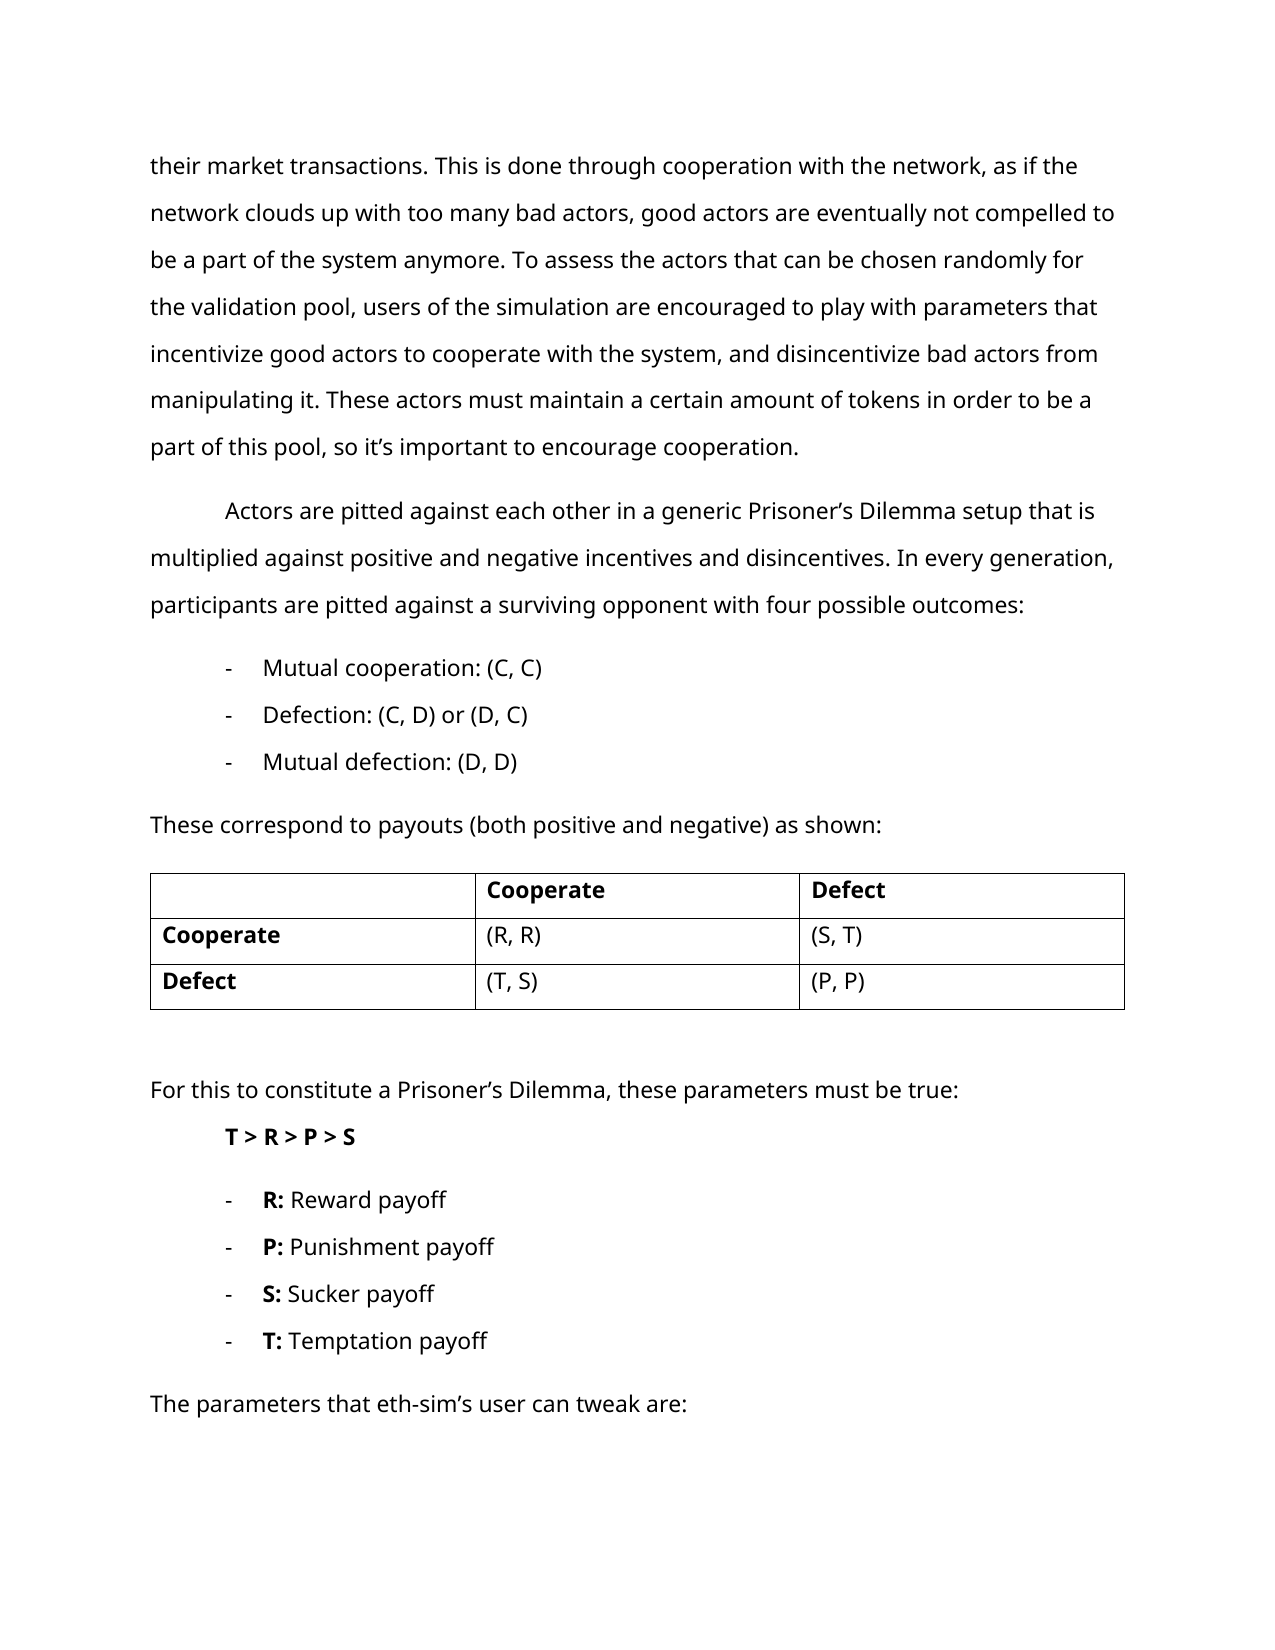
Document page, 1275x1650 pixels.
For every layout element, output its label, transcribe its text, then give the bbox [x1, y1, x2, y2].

table_header [151, 874, 475, 918]
list S: Sucker payoff [225, 1278, 1125, 1309]
text The parameters that eth-sim’s user can tweak are: [150, 1388, 1125, 1419]
table_cell (S, T) [800, 919, 1124, 964]
table_cell Cooperate [151, 919, 475, 964]
table_cell (T, S) [476, 965, 799, 1009]
list Defection: (C, D) or (D, C) [225, 699, 1125, 730]
list Mutual defection: (D, D) [225, 746, 1125, 777]
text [150, 150, 1125, 462]
list R: Reward payoff [225, 1184, 1125, 1215]
text Actors are pitted against each other in a generic Prisoner’s Dilemma setup that is multiplied against positive and negative incentives and disincentives. In every generation, participants are pitted against a surviving opponent with four possible outcomes: [150, 495, 1125, 620]
text These correspond to payouts (both positive and negative) as shown: [150, 809, 1125, 841]
list Mutual cooperation: (C, C) [225, 652, 1125, 683]
table_cell (R, R) [476, 919, 799, 964]
list P: Punishment payoff [225, 1231, 1125, 1262]
text For this to constitute a Prisoner’s Dilemma, these parameters must be true: T > R > P > S [150, 1074, 1125, 1152]
table_header Defect [800, 874, 1124, 918]
table_cell Defect [151, 965, 475, 1009]
list T: Temptation payoff [225, 1325, 1125, 1356]
table_header Cooperate [476, 874, 799, 918]
table_cell (P, P) [800, 965, 1124, 1009]
